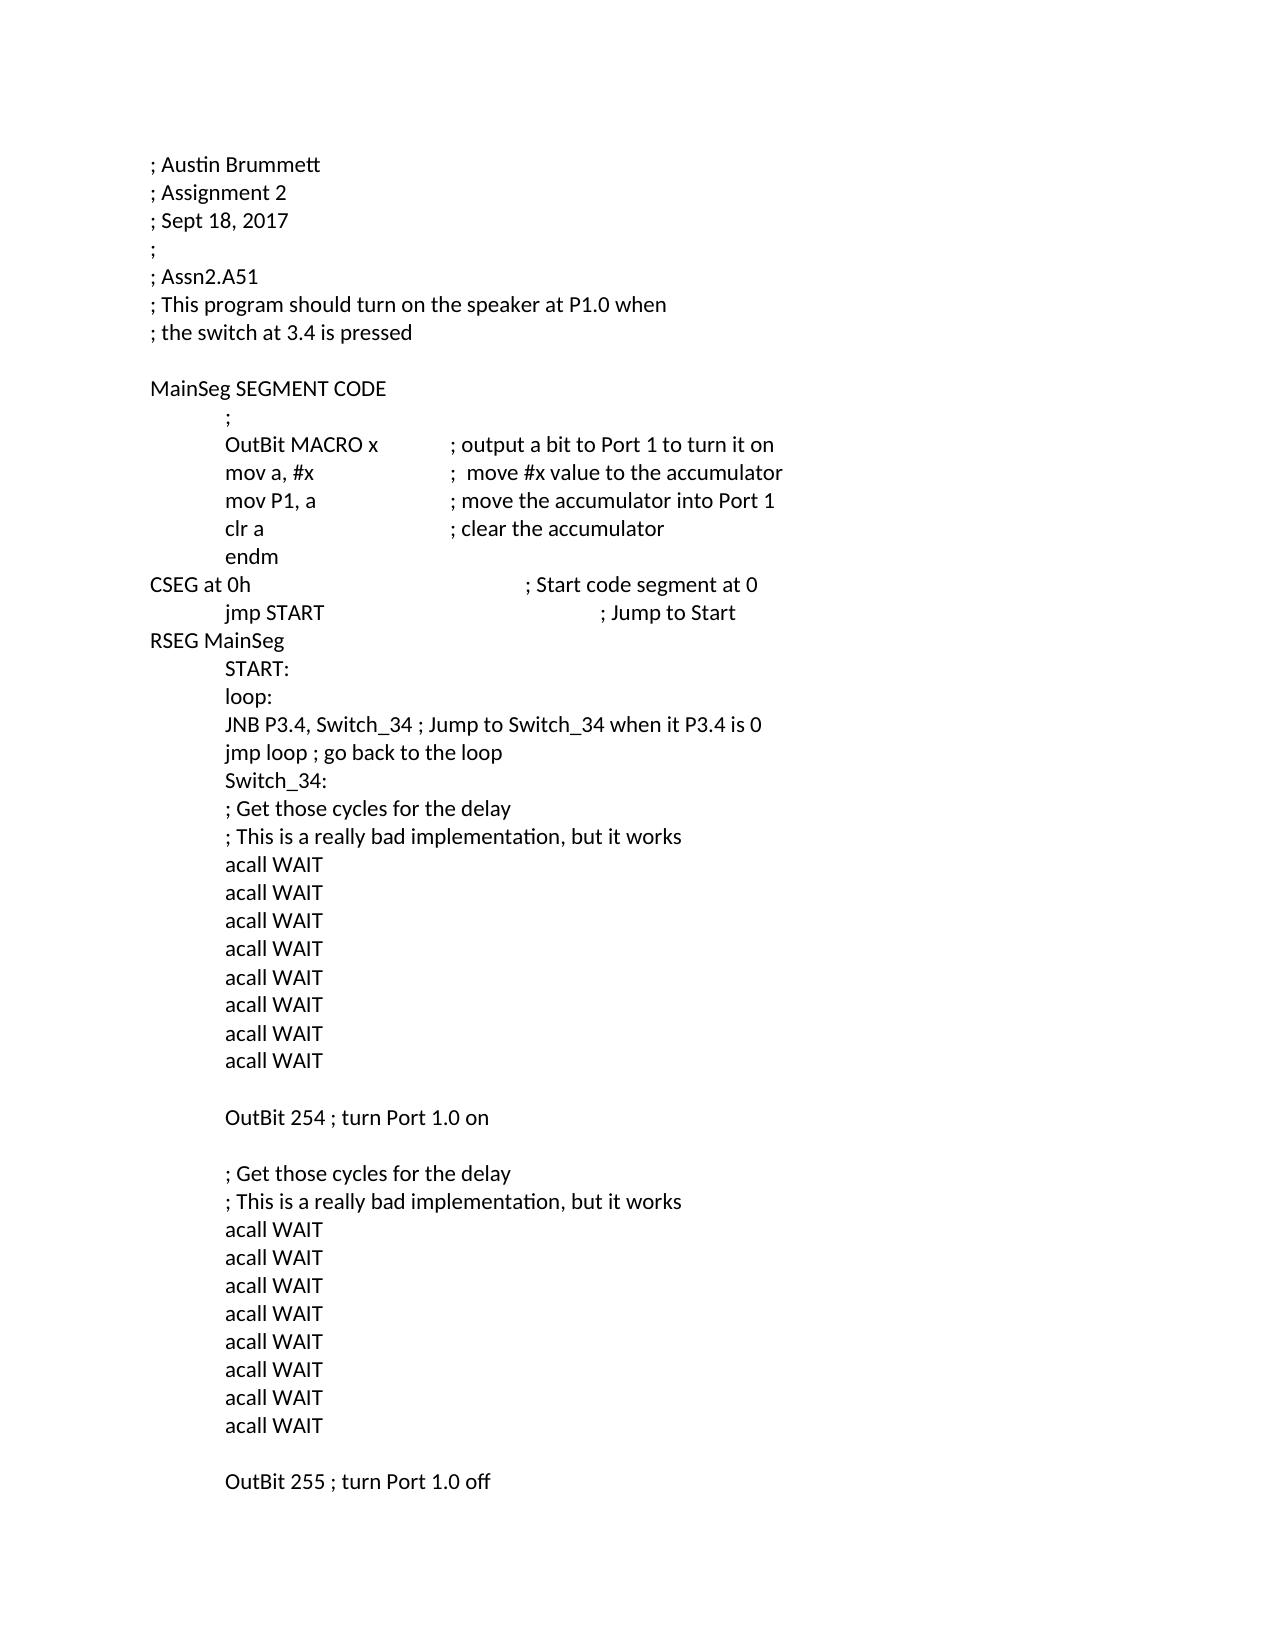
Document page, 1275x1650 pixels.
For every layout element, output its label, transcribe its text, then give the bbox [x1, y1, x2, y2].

text loop: [150, 682, 1125, 710]
text acall WAIT [150, 1355, 1125, 1383]
text ; the switch at 3.4 is pressed [150, 318, 1125, 346]
text acall WAIT [150, 1271, 1125, 1299]
text acall WAIT [150, 991, 1125, 1019]
text acall WAIT [150, 1411, 1125, 1439]
text RSEG MainSeg [150, 626, 1125, 654]
text endm [150, 542, 1125, 570]
text acall WAIT [150, 934, 1125, 963]
text acall WAIT [150, 851, 1125, 878]
text acall WAIT [150, 1383, 1125, 1411]
text Switch_34: [150, 766, 1125, 794]
text acall WAIT [150, 1243, 1125, 1271]
text ; Assignment 2 [150, 178, 1125, 206]
text ; [150, 402, 1125, 430]
text START: [150, 654, 1125, 682]
text acall WAIT [150, 1327, 1125, 1355]
text jmp loop ; go back to the loop [150, 738, 1125, 766]
text OutBit MACRO x ; output a bit to Port 1 to turn it on [150, 430, 1125, 458]
text ; Get those cycles for the delay [150, 794, 1125, 822]
text OutBit 255 ; turn Port 1.0 off [150, 1467, 1125, 1495]
text acall WAIT [150, 963, 1125, 991]
text ; This program should turn on the speaker at P1.0 when [150, 290, 1125, 318]
text ; This is a really bad implementation, but it works [150, 1187, 1125, 1215]
text mov P1, a ; move the accumulator into Port 1 [150, 486, 1125, 514]
text JNB P3.4, Switch_34 ; Jump to Switch_34 when it P3.4 is 0 [150, 710, 1125, 738]
text acall WAIT [150, 1047, 1125, 1075]
text ; This is a really bad implementation, but it works [150, 822, 1125, 851]
text jmp START ; Jump to Start [150, 598, 1125, 626]
text MainSeg SEGMENT CODE [150, 374, 1125, 402]
text ; Assn2.A51 [150, 262, 1125, 290]
text ; Austin Brummett [150, 150, 1125, 178]
text CSEG at 0h ; Start code segment at 0 [150, 570, 1125, 598]
text ; [150, 234, 1125, 262]
text acall WAIT [150, 1299, 1125, 1327]
text OutBit 254 ; turn Port 1.0 on [150, 1103, 1125, 1131]
text acall WAIT [150, 907, 1125, 934]
text acall WAIT [150, 878, 1125, 907]
text ; Sept 18, 2017 [150, 206, 1125, 234]
text ; Get those cycles for the delay [150, 1159, 1125, 1187]
text acall WAIT [150, 1215, 1125, 1243]
text acall WAIT [150, 1019, 1125, 1047]
text clr a ; clear the accumulator [150, 514, 1125, 542]
text mov a, #x ; move #x value to the accumulator [150, 458, 1125, 486]
